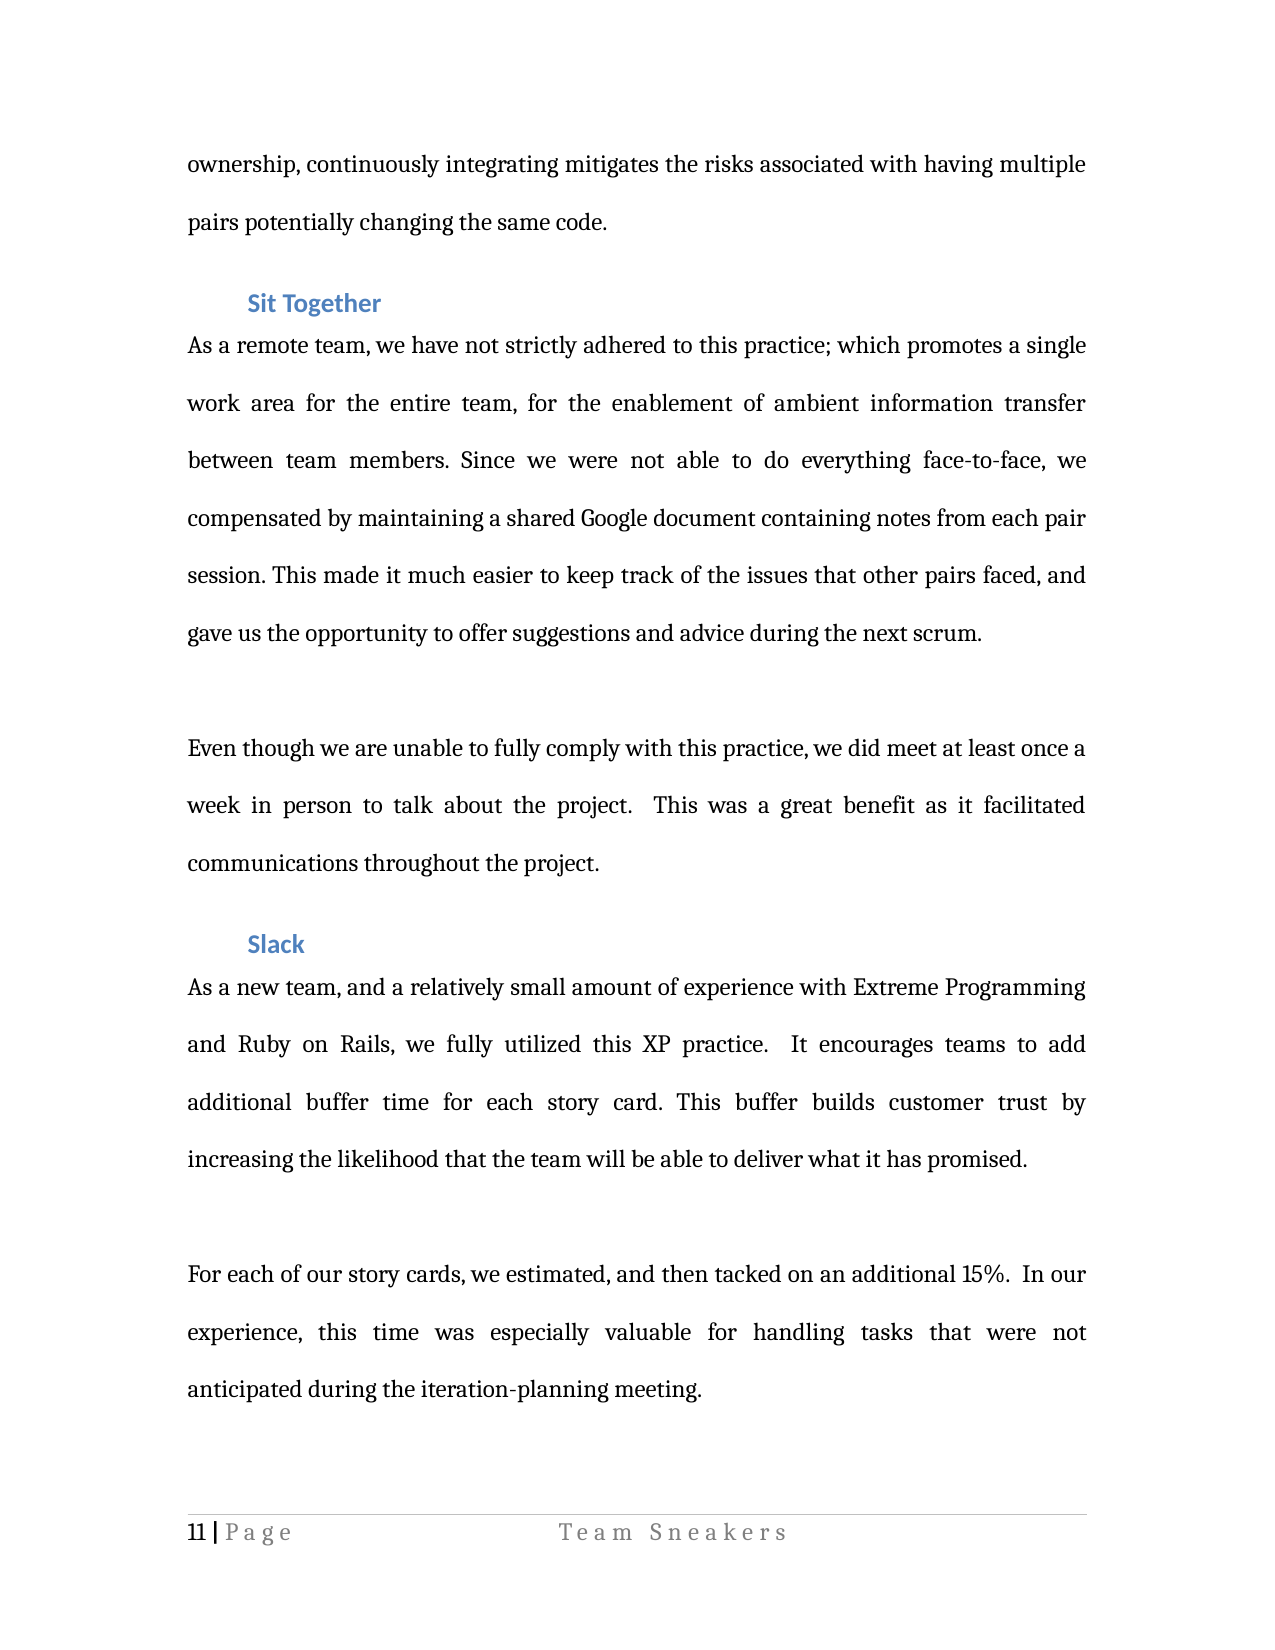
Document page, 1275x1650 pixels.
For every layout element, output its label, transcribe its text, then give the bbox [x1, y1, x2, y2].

subtitle Sit Together [187, 286, 1087, 319]
subtitle Slack [187, 927, 1087, 960]
text For each of our story cards, we estimated, and then tacked on an additional 15%. In our experience, this time was especially valuable for handling tasks that were not anticipated during the iteration-planning meeting. [187, 1260, 1087, 1404]
text As a remote team, we have not strictly adhered to this practice; which promotes a single work area for the entire team, for the enablement of ambient information transfer between team members. Since we were not able to do everything face-to-face, we compensated by maintaining a shared Google document containing notes from each pair session. This made it much easier to keep track of the issues that other pairs faced, and gave us the opportunity to offer suggestions and advice during the next scrum. [187, 331, 1087, 648]
text As a new team, and a relatively small amount of experience with Extreme Programming and Ruby on Rails, we fully utilized this XP practice. It encourages teams to add additional buffer time for each story card. This buffer builds customer trust by increasing the likelihood that the team will be able to deliver what it has promised. [187, 973, 1087, 1174]
text Even though we are unable to fully comply with this practice, we did meet at least once a week in person to talk about the project. This was a great benefit as it facilitated communications throughout the project. [187, 734, 1087, 878]
